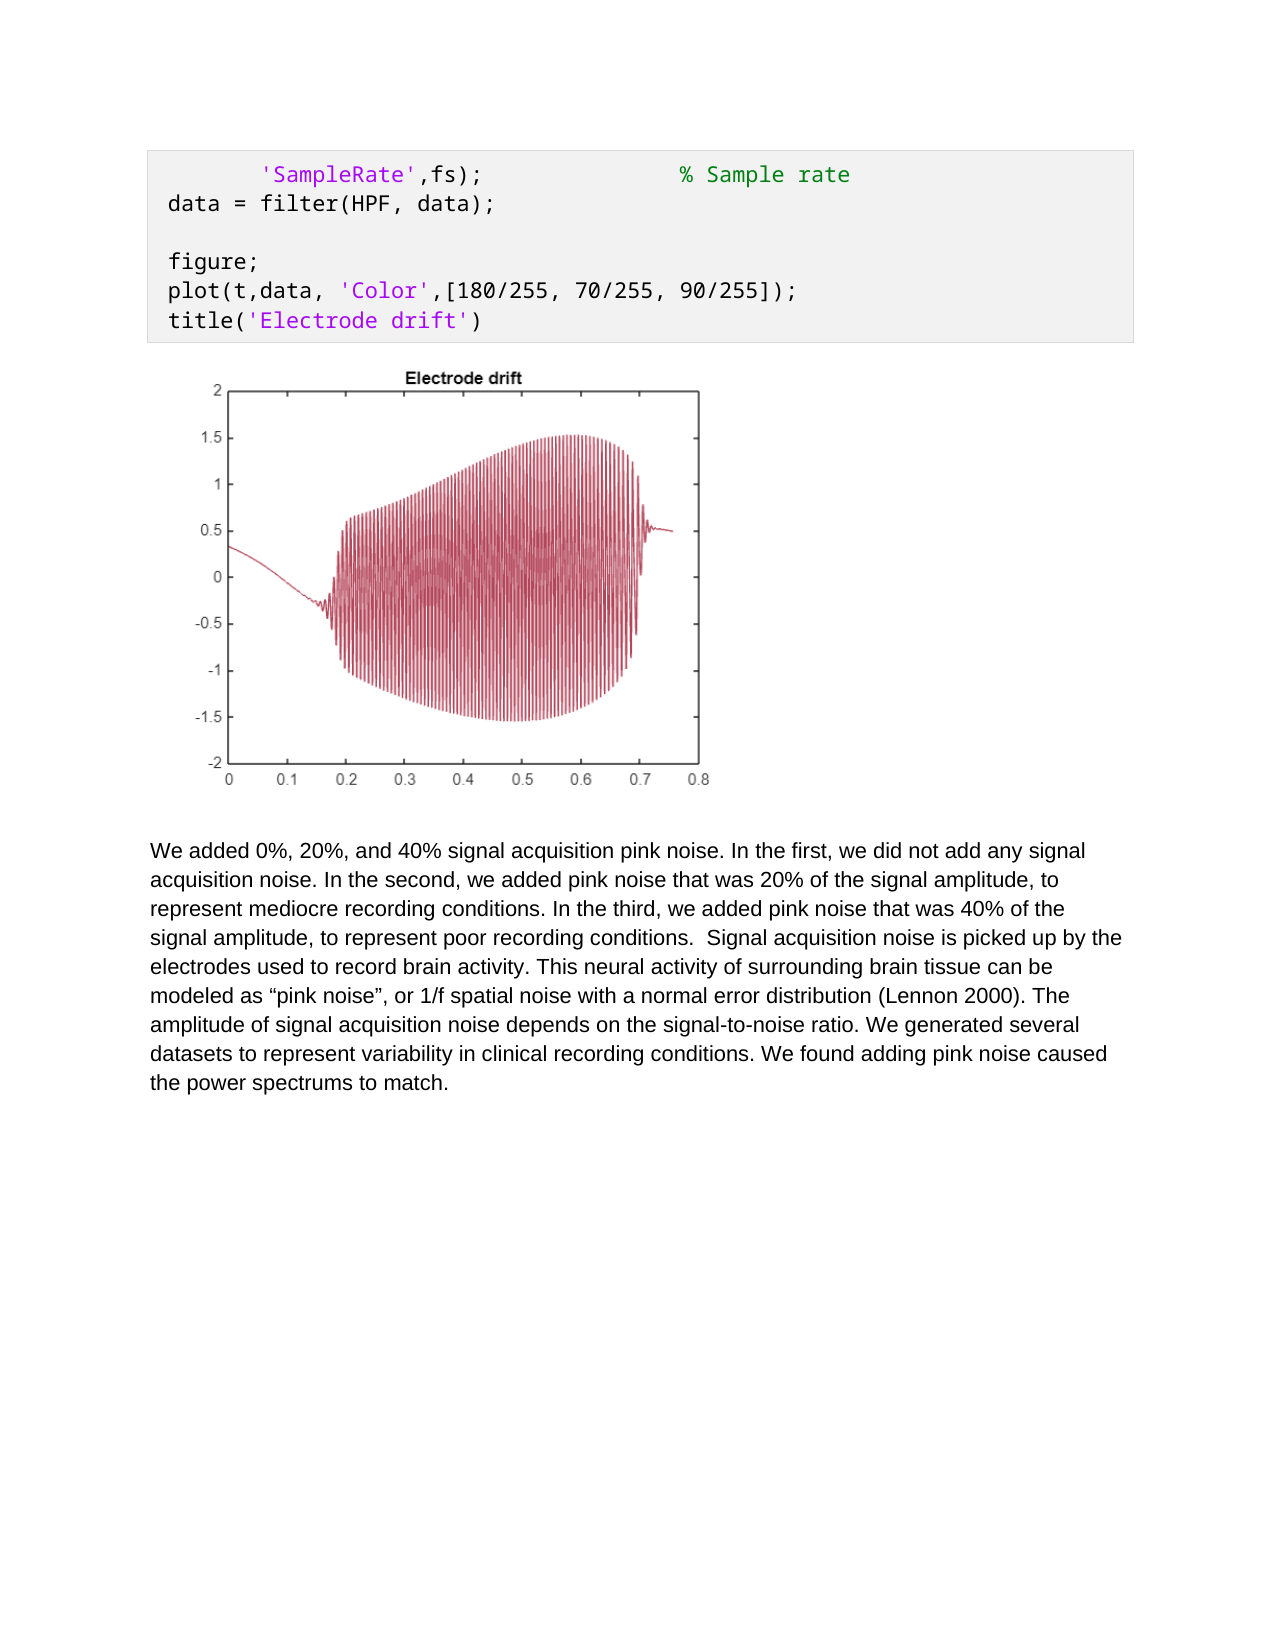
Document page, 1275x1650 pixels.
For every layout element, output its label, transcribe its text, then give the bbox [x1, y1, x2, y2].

text We added 0%, 20%, and 40% signal acquisition pink noise. In the first, we did not add any signal acquisition noise. In the second, we added pink noise that was 20% of the signal amplitude, to represent mediocre recording conditions. In the third, we added pink noise that was 40% of the signal amplitude, to represent poor recording conditions. Signal acquisition noise is picked up by the electrodes used to record brain activity. This neural activity of surrounding brain tissue can be modeled as “pink noise”, or 1/f spatial noise with a normal error distribution (Lennon 2000). The amplitude of signal acquisition noise depends on the signal-to-noise ratio. We generated several datasets to represent variability in clinical recording conditions. We found adding pink noise caused the power spectrums to match. [150, 838, 1125, 1095]
picture [150, 357, 755, 813]
text data = filter(HPF, data); [148, 179, 1133, 208]
text plot(t,data, 'Color',[180/255, 70/255, 90/255]); [148, 267, 1133, 296]
text figure; [148, 237, 1133, 267]
text title('Electrode drift') [148, 296, 1133, 342]
text 'SampleRate',fs); % Sample rate [148, 151, 1133, 179]
